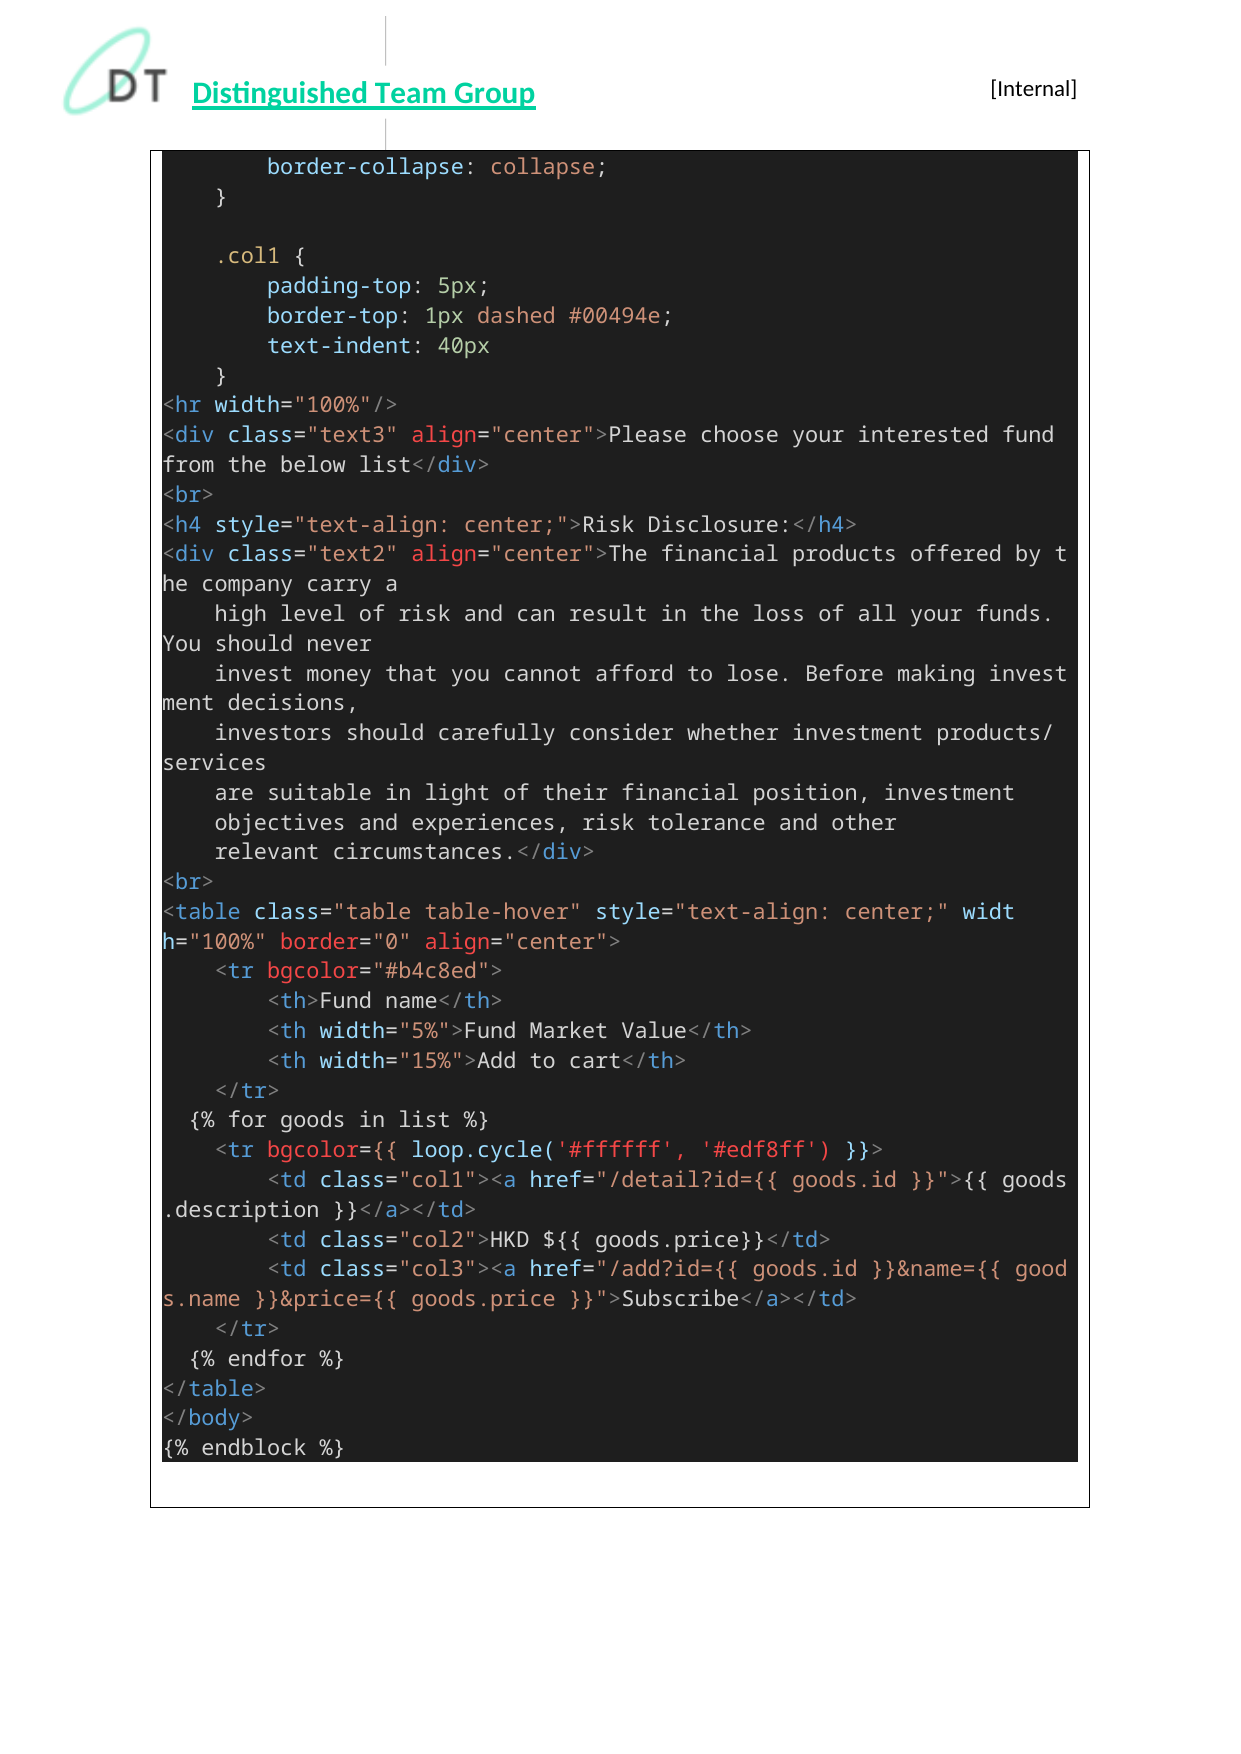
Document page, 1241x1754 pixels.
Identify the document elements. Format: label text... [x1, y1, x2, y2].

picture [20, 16, 388, 156]
